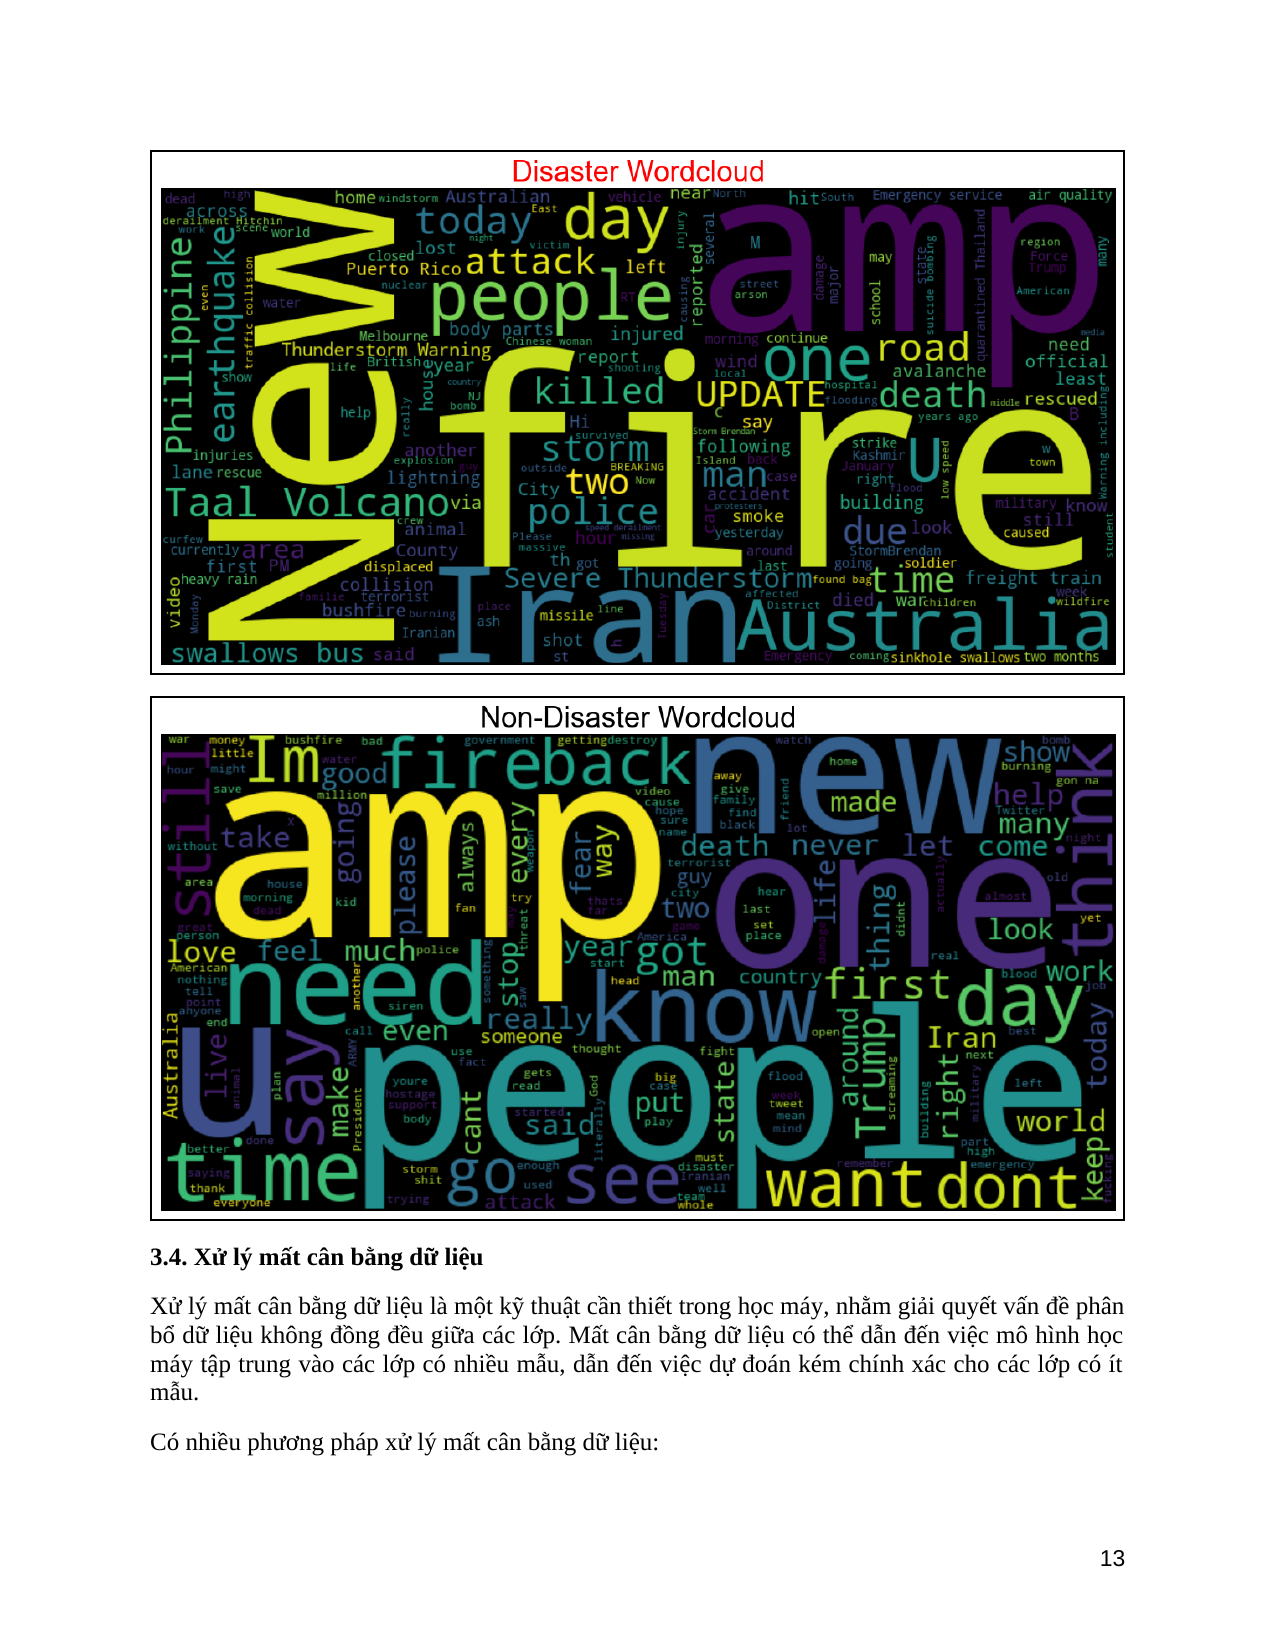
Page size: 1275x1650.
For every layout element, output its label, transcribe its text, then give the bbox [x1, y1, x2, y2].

picture [152, 152, 1123, 673]
text Có nhiều phương pháp xử lý mất cân bằng dữ liệu: [150, 1427, 1125, 1456]
subtitle 3.4. Xử lý mất cân bằng dữ liệu [150, 1242, 1125, 1270]
text Xử lý mất cân bằng dữ liệu là một kỹ thuật cần thiết trong học máy, nhằm giải quyết vấn đề phân bổ dữ liệu không đồng đều giữa các lớp. Mất cân bằng dữ liệu có thể dẫn đến việc mô hình học máy tập trung vào các lớp có nhiều mẫu, dẫn đến việc dự đoán kém chính xác cho các lớp có ít mẫu. [150, 1291, 1125, 1406]
picture [152, 698, 1123, 1219]
